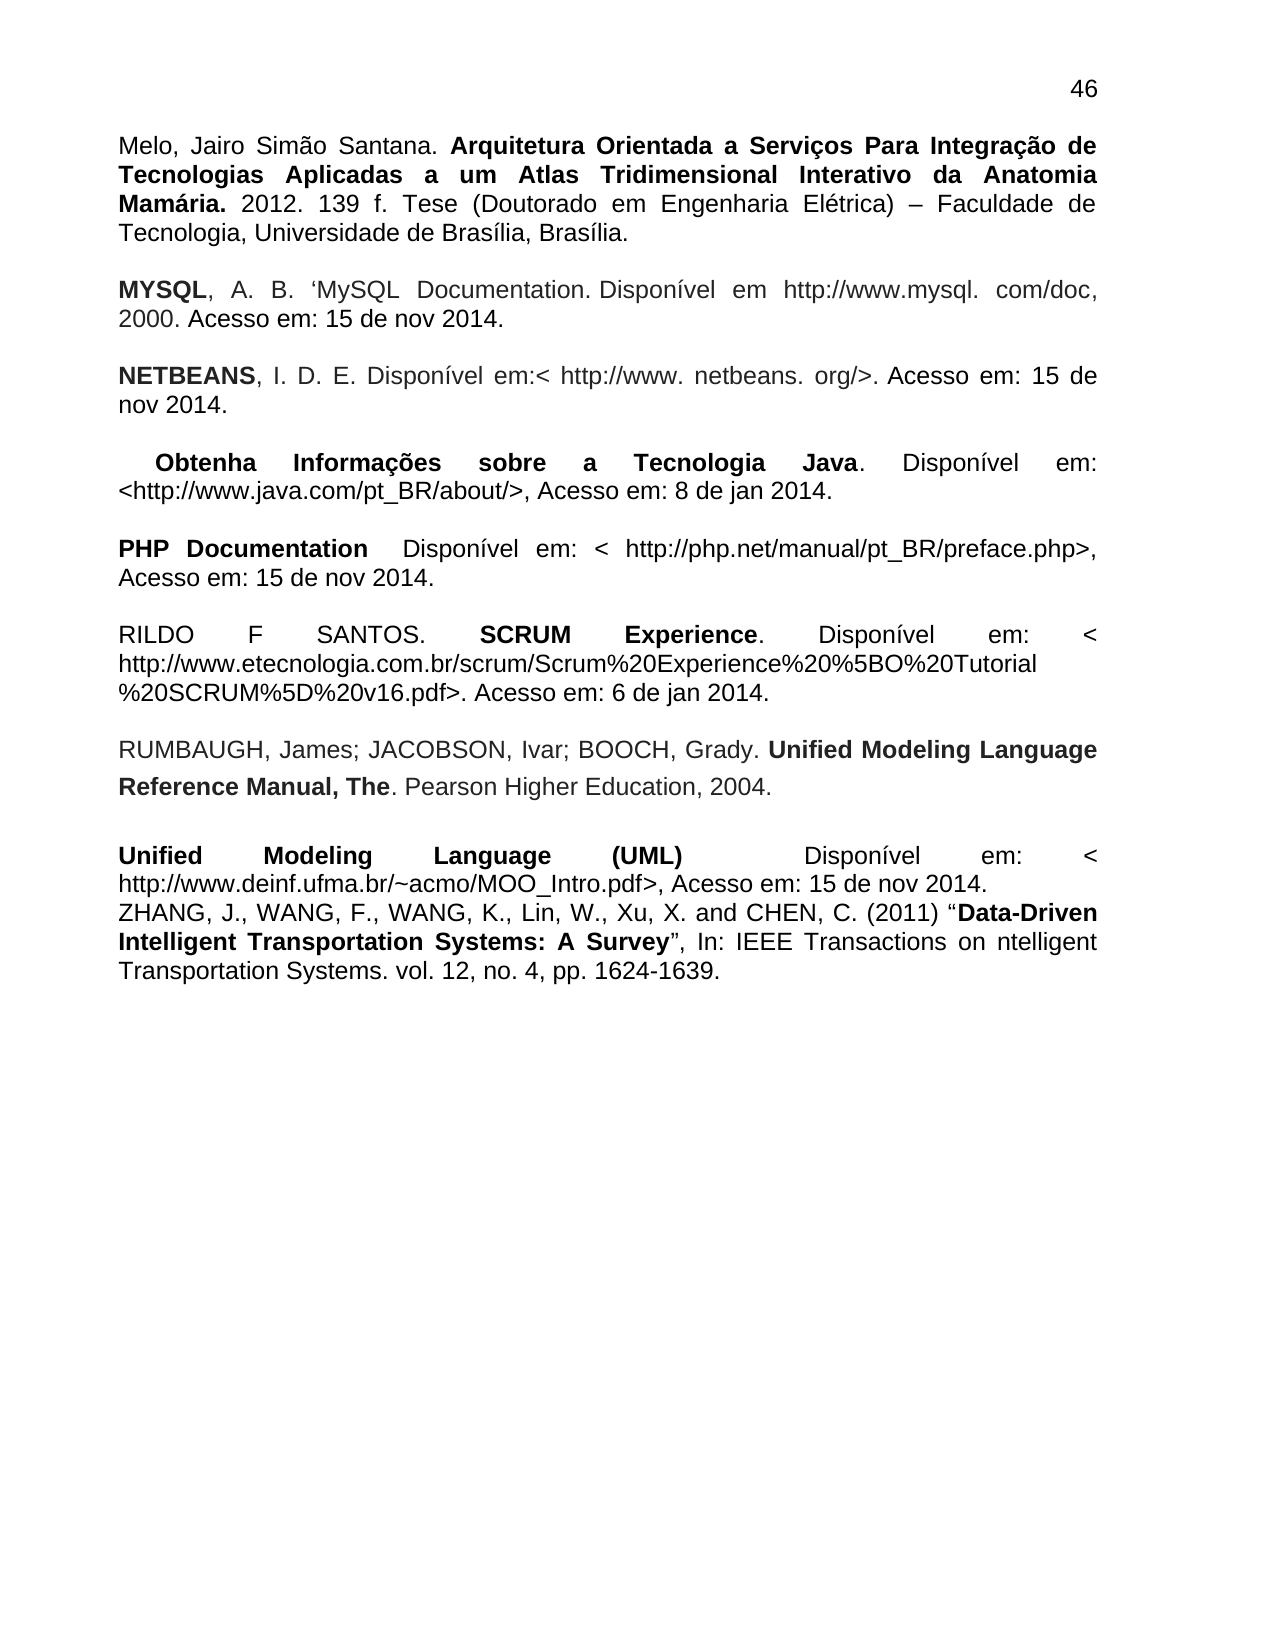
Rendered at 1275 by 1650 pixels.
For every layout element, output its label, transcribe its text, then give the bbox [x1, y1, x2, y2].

text RUMBAUGH, James; JACOBSON, Ivar; BOOCH, Grady. Unified Modeling Language Reference Manual, The. Pearson Higher Education, 2004. [118, 764, 1098, 802]
text Melo, Jairo Simão Santana. Arquitetura Orientada a Serviços Para Integração de Tecnologias Aplicadas a um Atlas Tridimensional Interativo da Anatomia Mamária. 2012. 139 f. Tese (Doutorado em Engenharia Elétrica) – Faculdade de Tecnologia, Universidade de Brasília, Brasília. [118, 131, 1098, 246]
text Unified Modeling Language (UML) Disponível em: < http://www.deinf.ufma.br/~acmo/MOO_Intro.pdf>, Acesso em: 15 de nov 2014. [118, 841, 1098, 898]
text NETBEANS, I. D. E. Disponível em:< http://www. netbeans. org/>. Acesso em: 15 de nov 2014. [118, 361, 1098, 419]
text PHP Documentation Disponível em: < http://php.net/manual/pt_BR/preface.php>, Acesso em: 15 de nov 2014. [118, 534, 1098, 591]
text Obtenha Informações sobre a Tecnologia Java. Disponível em: <http://www.java.com/pt_BR/about/>, Acesso em: 8 de jan 2014. [118, 448, 1098, 505]
text ZHANG, J., WANG, F., WANG, K., Lin, W., Xu, X. and CHEN, C. (2011) “Data-Driven Intelligent Transportation Systems: A Survey”, In: IEEE Transactions on ntelligent Transportation Systems. vol. 12, no. 4, pp. 1624-1639. [118, 898, 1098, 984]
text MYSQL, A. B. ‘MySQL Documentation. Disponível em http://www.mysql. com/doc, 2000. Acesso em: 15 de nov 2014. [188, 304, 1098, 333]
text RILDO F SANTOS. SCRUM Experience. Disponível em: < http://www.etecnologia.com.br/scrum/Scrum%20Experience%20%5BO%20Tutorial%20SCRUM%5D%20v16.pdf>. Acesso em: 6 de jan 2014. [118, 620, 1098, 706]
